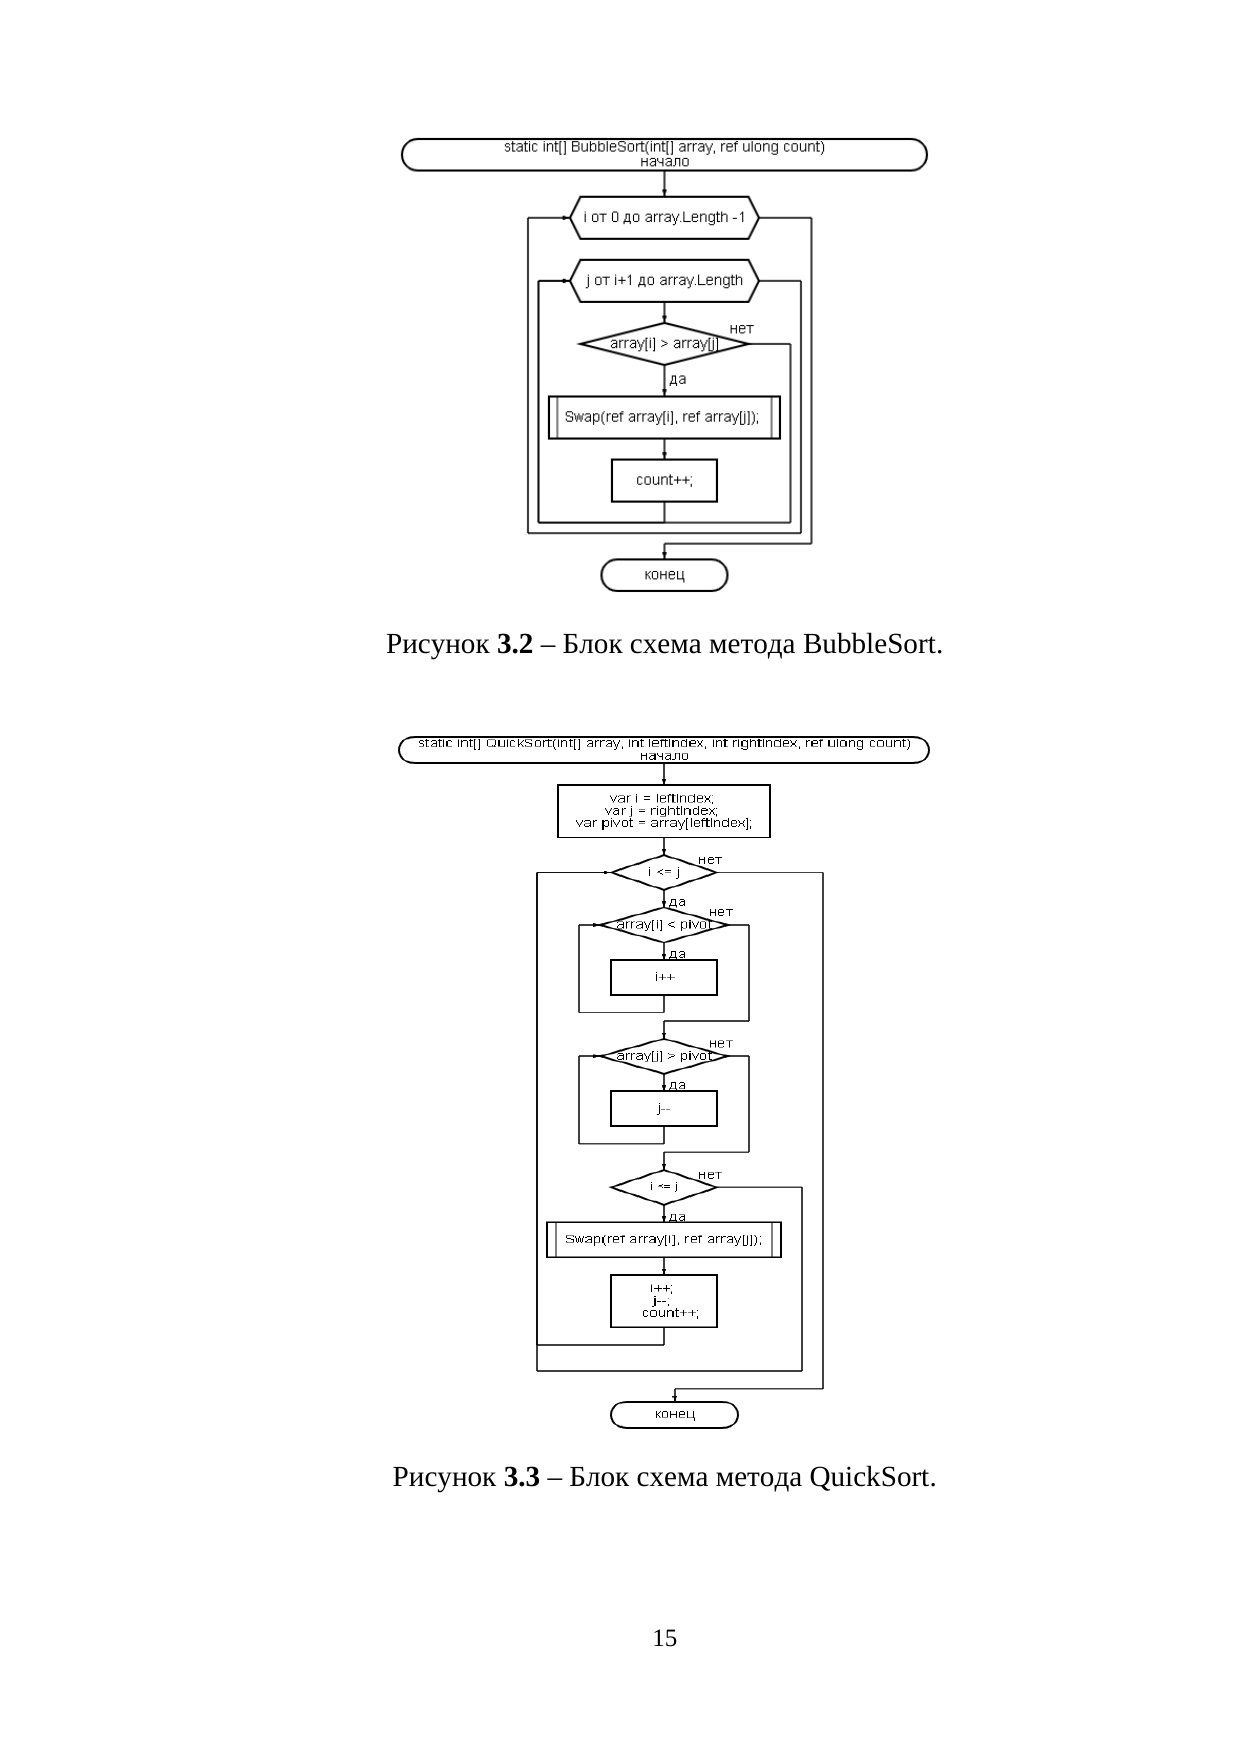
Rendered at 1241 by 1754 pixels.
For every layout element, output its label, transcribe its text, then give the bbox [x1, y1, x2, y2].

list Рисунок 3.2 – Блок схема метода BubbleSort. [177, 626, 1152, 659]
picture [381, 118, 948, 612]
picture [378, 719, 951, 1445]
list Рисунок 3.3 – Блок схема метода QuickSort. [177, 1459, 1152, 1492]
